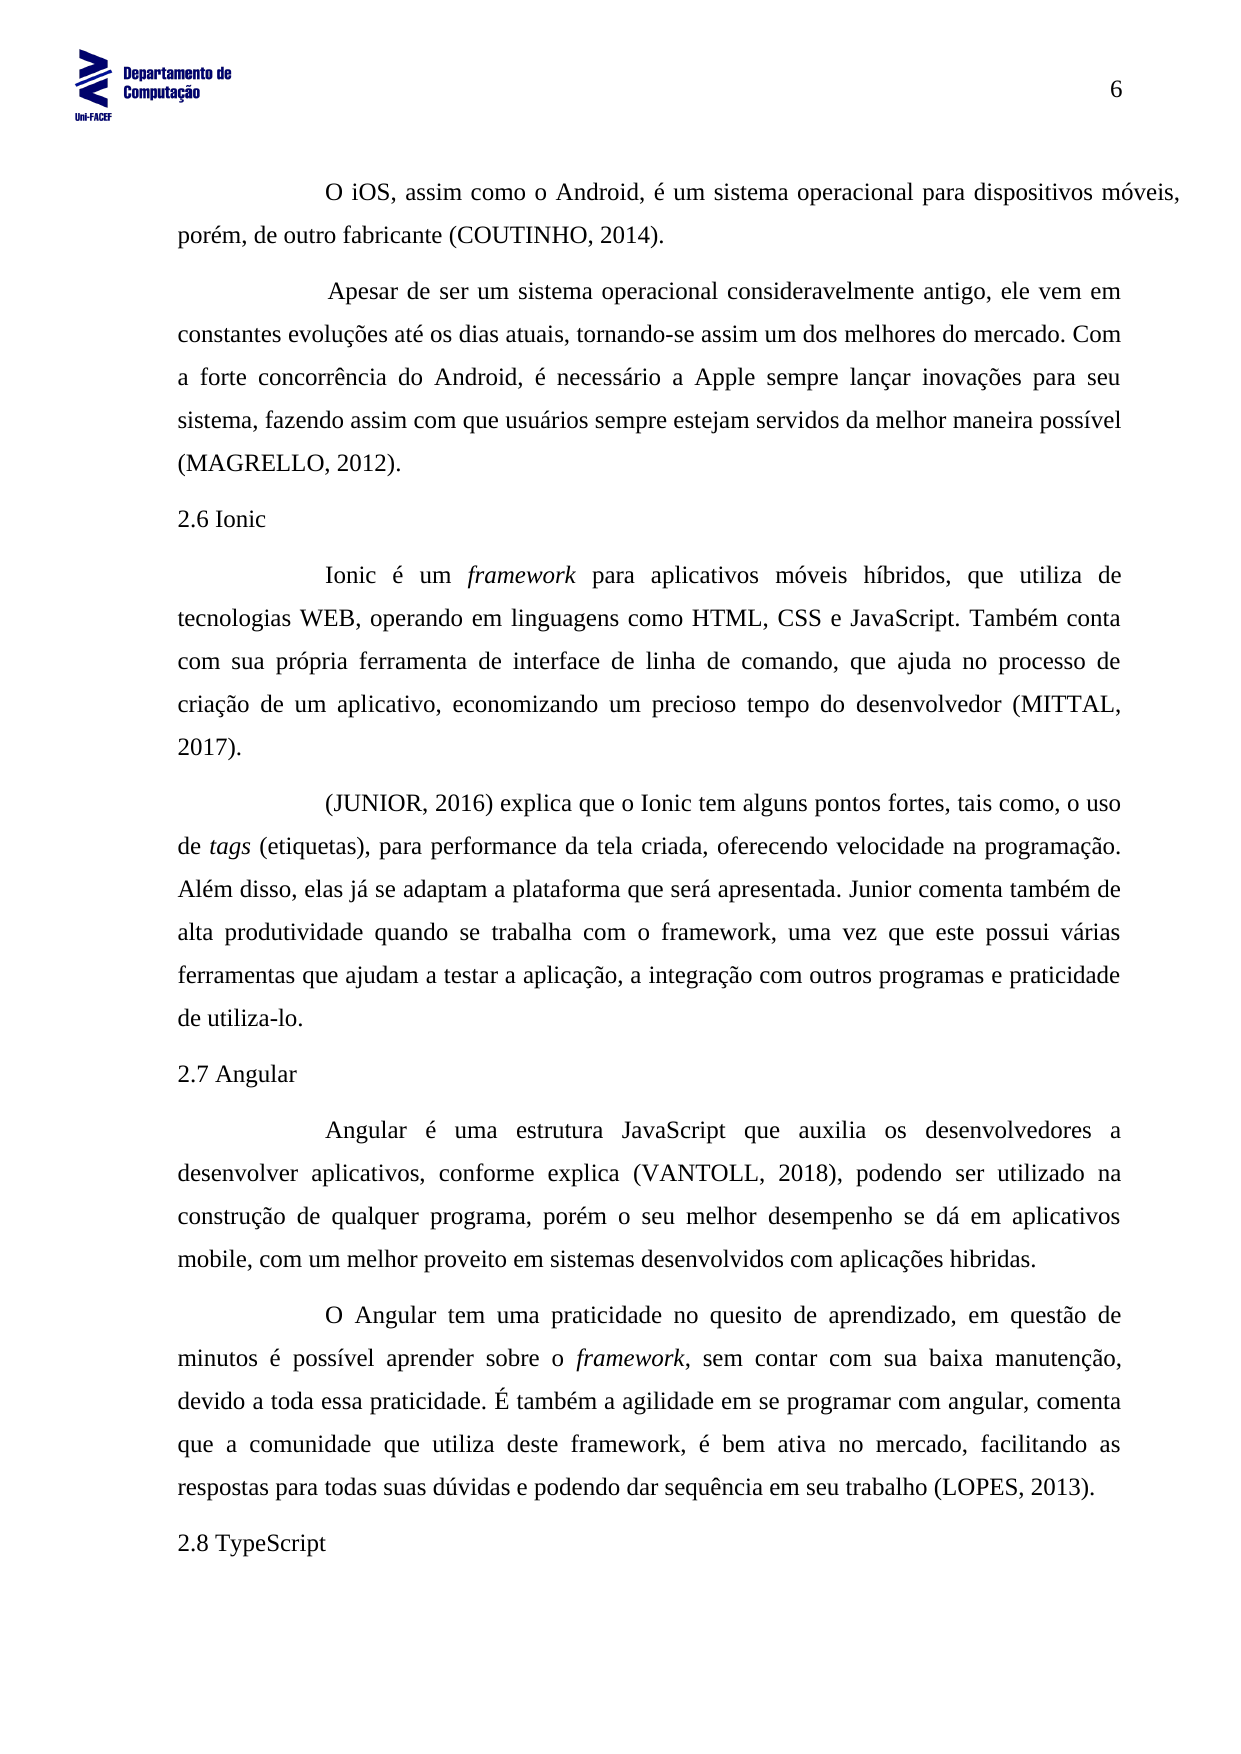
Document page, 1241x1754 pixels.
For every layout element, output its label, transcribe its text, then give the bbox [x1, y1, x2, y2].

text (JUNIOR, 2016) explica que o Ionic tem alguns pontos fortes, tais como, o uso de tags (etiquetas), para performance da tela criada, oferecendo velocidade na programação. Além disso, elas já se adaptam a plataforma que será apresentada. Junior comenta também de alta produtividade quando se trabalha com o framework, uma vez que este possui várias ferramentas que ajudam a testar a aplicação, a integração com outros programas e praticidade de utiliza-lo. [177, 788, 1122, 1032]
text Angular é uma estrutura JavaScript que auxilia os desenvolvedores a desenvolver aplicativos, conforme explica (VANTOLL, 2018), podendo ser utilizado na construção de qualquer programa, porém o seu melhor desempenho se dá em aplicativos mobile, com um melhor proveito em sistemas desenvolvidos com aplicações hibridas. [177, 1115, 1122, 1273]
text O iOS, assim como o Android, é um sistema operacional para dispositivos móveis, porém, de outro fabricante (COUTINHO, 2014). [177, 177, 1181, 249]
text 2.8 TypeScript [177, 1528, 1122, 1557]
text Ionic é um framework para aplicativos móveis híbridos, que utiliza de tecnologias WEB, operando em linguagens como HTML, CSS e JavaScript. Também conta com sua própria ferramenta de interface de linha de comando, que ajuda no processo de criação de um aplicativo, economizando um precioso tempo do desenvolvedor (MITTAL, 2017). [177, 560, 1122, 761]
text 2.7 Angular [177, 1059, 1181, 1088]
text 2.6 Ionic [177, 504, 1181, 533]
picture [43, 35, 262, 134]
text O Angular tem uma praticidade no quesito de aprendizado, em questão de minutos é possível aprender sobre o framework, sem contar com sua baixa manutenção, devido a toda essa praticidade. É também a agilidade em se programar com angular, comenta que a comunidade que utiliza deste framework, é bem ativa no mercado, facilitando as respostas para todas suas dúvidas e podendo dar sequência em seu trabalho (LOPES, 2013). [177, 1300, 1122, 1501]
text Apesar de ser um sistema operacional consideravelmente antigo, ele vem em constantes evoluções até os dias atuais, tornando-se assim um dos melhores do mercado. Com a forte concorrência do Android, é necessário a Apple sempre lançar inovações para seu sistema, fazendo assim com que usuários sempre estejam servidos da melhor maneira possível (MAGRELLO, 2012). [177, 276, 1122, 477]
